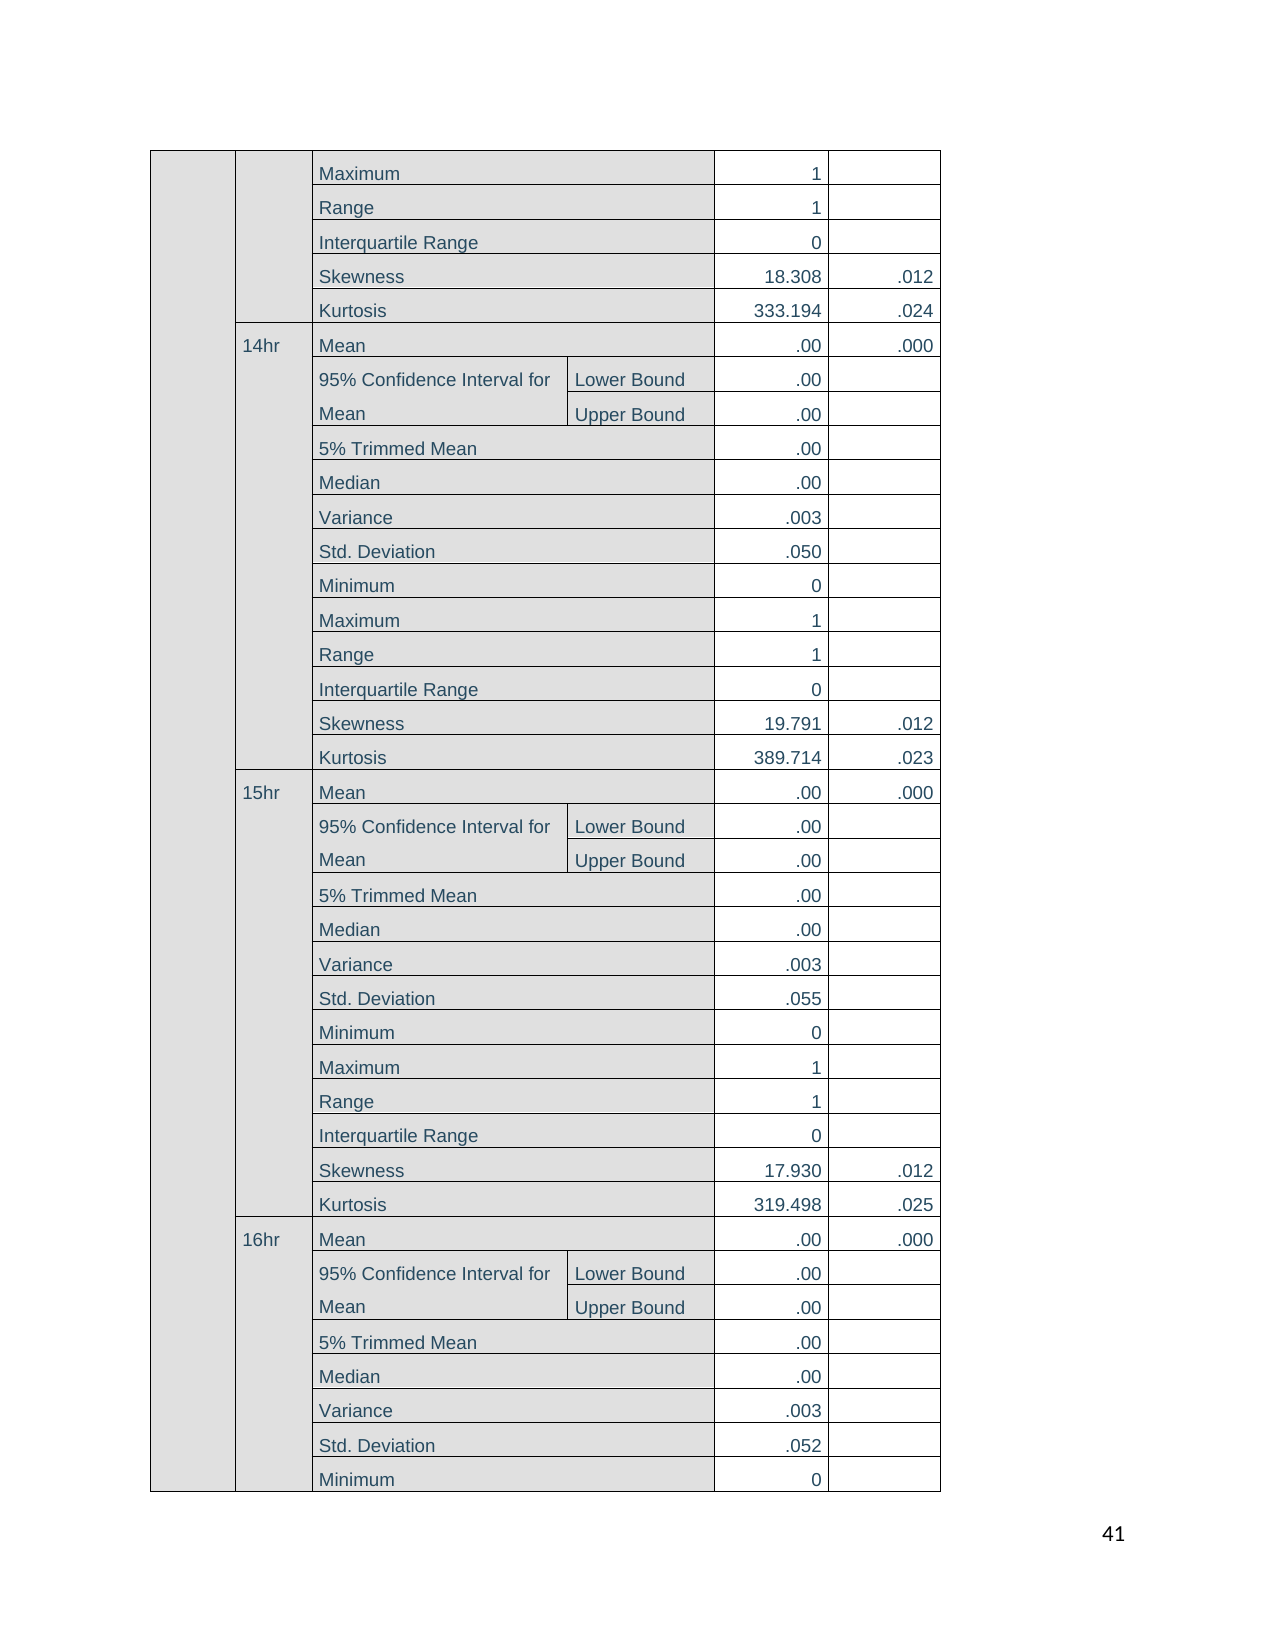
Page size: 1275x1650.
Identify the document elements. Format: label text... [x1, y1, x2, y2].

table_cell 1 [715, 151, 828, 184]
table_cell Variance [313, 1389, 714, 1422]
table_cell [829, 1320, 940, 1353]
table_cell [829, 357, 940, 391]
table_cell 0 [715, 667, 828, 700]
table_cell [829, 564, 940, 597]
table_cell [829, 667, 940, 700]
table_cell 333.194 [715, 289, 828, 322]
table_cell [829, 460, 940, 494]
table_cell Std. Deviation [313, 529, 714, 562]
table_cell 389.714 [715, 735, 828, 769]
table_cell .000 [829, 323, 940, 356]
table_cell .00 [715, 770, 828, 803]
table_cell Variance [313, 495, 714, 528]
table_cell Mean [313, 770, 714, 803]
table_cell Maximum [313, 1045, 714, 1078]
table_cell [829, 632, 940, 666]
table_cell Median [313, 1354, 714, 1387]
table_cell .025 [829, 1182, 940, 1216]
table_cell .000 [829, 770, 940, 803]
table_cell .00 [715, 1285, 828, 1319]
table_cell 95% Confidence Interval for Mean [313, 357, 567, 425]
table_cell 5% Trimmed Mean [313, 426, 714, 459]
table_cell [829, 426, 940, 459]
table_cell .000 [829, 1217, 940, 1250]
table_cell [829, 1251, 940, 1284]
table_cell .00 [715, 1251, 828, 1284]
table_cell Maximum [313, 151, 714, 184]
table_cell [829, 1423, 940, 1456]
table_cell .00 [715, 804, 828, 837]
table_cell Interquartile Range [313, 667, 714, 700]
table_cell Median [313, 907, 714, 941]
table_cell Upper Bound [568, 392, 714, 425]
table_cell [829, 907, 940, 941]
table_cell Skewness [313, 254, 714, 287]
table_cell .003 [715, 495, 828, 528]
table_cell 0 [715, 1457, 828, 1491]
table_cell 1 [715, 598, 828, 631]
table_cell [829, 1354, 940, 1387]
table_cell Skewness [313, 1148, 714, 1181]
table_cell Maximum [313, 598, 714, 631]
table_cell [829, 1114, 940, 1147]
table_cell 1 [715, 1079, 828, 1112]
table_cell Lower Bound [568, 357, 714, 391]
table_cell Kurtosis [313, 735, 714, 769]
table_cell .00 [715, 907, 828, 941]
table_cell .00 [715, 1354, 828, 1387]
table_cell [829, 185, 940, 219]
table_cell [829, 220, 940, 253]
table_cell Mean [313, 323, 714, 356]
table_cell .003 [715, 1389, 828, 1422]
table_cell .052 [715, 1423, 828, 1456]
table_cell Median [313, 460, 714, 494]
table_cell .050 [715, 529, 828, 562]
table_cell [829, 598, 940, 631]
table_cell [829, 1010, 940, 1044]
table_cell 1 [715, 1045, 828, 1078]
table_cell [829, 1457, 940, 1491]
table_cell Minimum [313, 1457, 714, 1491]
table_cell .012 [829, 701, 940, 734]
table_cell 319.498 [715, 1182, 828, 1216]
table_cell [829, 151, 940, 184]
table_cell 0 [715, 564, 828, 597]
table_cell 14hr [236, 323, 312, 769]
table_cell Interquartile Range [313, 220, 714, 253]
table_cell Interquartile Range [313, 1114, 714, 1147]
table_cell .00 [715, 426, 828, 459]
table_cell [829, 804, 940, 837]
table_cell Lower Bound [568, 804, 714, 837]
table_cell [829, 1079, 940, 1112]
table_cell .00 [715, 392, 828, 425]
table_cell 18.308 [715, 254, 828, 287]
table_cell Mean [313, 1217, 714, 1250]
table_cell [829, 976, 940, 1009]
table_cell Upper Bound [568, 1285, 714, 1319]
table_cell 1 [715, 185, 828, 219]
table_cell [829, 839, 940, 872]
table_cell [829, 1285, 940, 1319]
table_cell .00 [715, 1320, 828, 1353]
table_cell 17.930 [715, 1148, 828, 1181]
table_cell .023 [829, 735, 940, 769]
table_cell .00 [715, 357, 828, 391]
table_cell Std. Deviation [313, 976, 714, 1009]
table_cell 1 [715, 632, 828, 666]
table_cell .00 [715, 873, 828, 906]
table_cell 0 [715, 220, 828, 253]
table_cell [829, 529, 940, 562]
table_cell 15hr [236, 770, 312, 1216]
table_cell 95% Confidence Interval for Mean [313, 1251, 567, 1319]
table_cell Std. Deviation [313, 1423, 714, 1456]
table_cell 5% Trimmed Mean [313, 873, 714, 906]
table_cell Kurtosis [313, 289, 714, 322]
table_cell Minimum [313, 564, 714, 597]
table_cell .003 [715, 942, 828, 975]
table_cell 5% Trimmed Mean [313, 1320, 714, 1353]
table_cell .055 [715, 976, 828, 1009]
table_cell Variance [313, 942, 714, 975]
table_cell [829, 392, 940, 425]
table_cell 0 [715, 1114, 828, 1147]
table_cell .00 [715, 839, 828, 872]
table_cell [829, 495, 940, 528]
table_cell Minimum [313, 1010, 714, 1044]
table_cell 16hr [236, 1217, 312, 1491]
table_cell 0 [715, 1010, 828, 1044]
table_cell Lower Bound [568, 1251, 714, 1284]
table_cell .012 [829, 254, 940, 287]
table_cell .024 [829, 289, 940, 322]
table_cell 95% Confidence Interval for Mean [313, 804, 567, 872]
table_cell Kurtosis [313, 1182, 714, 1216]
table_cell [829, 873, 940, 906]
table_cell .00 [715, 323, 828, 356]
table_cell Range [313, 185, 714, 219]
table_cell Upper Bound [568, 839, 714, 872]
table_cell [829, 942, 940, 975]
table_cell Range [313, 1079, 714, 1112]
table_cell .00 [715, 460, 828, 494]
table_cell 19.791 [715, 701, 828, 734]
table_cell .012 [829, 1148, 940, 1181]
table_cell [829, 1389, 940, 1422]
table_cell Skewness [313, 701, 714, 734]
table_cell .00 [715, 1217, 828, 1250]
table_cell [829, 1045, 940, 1078]
table_cell Range [313, 632, 714, 666]
